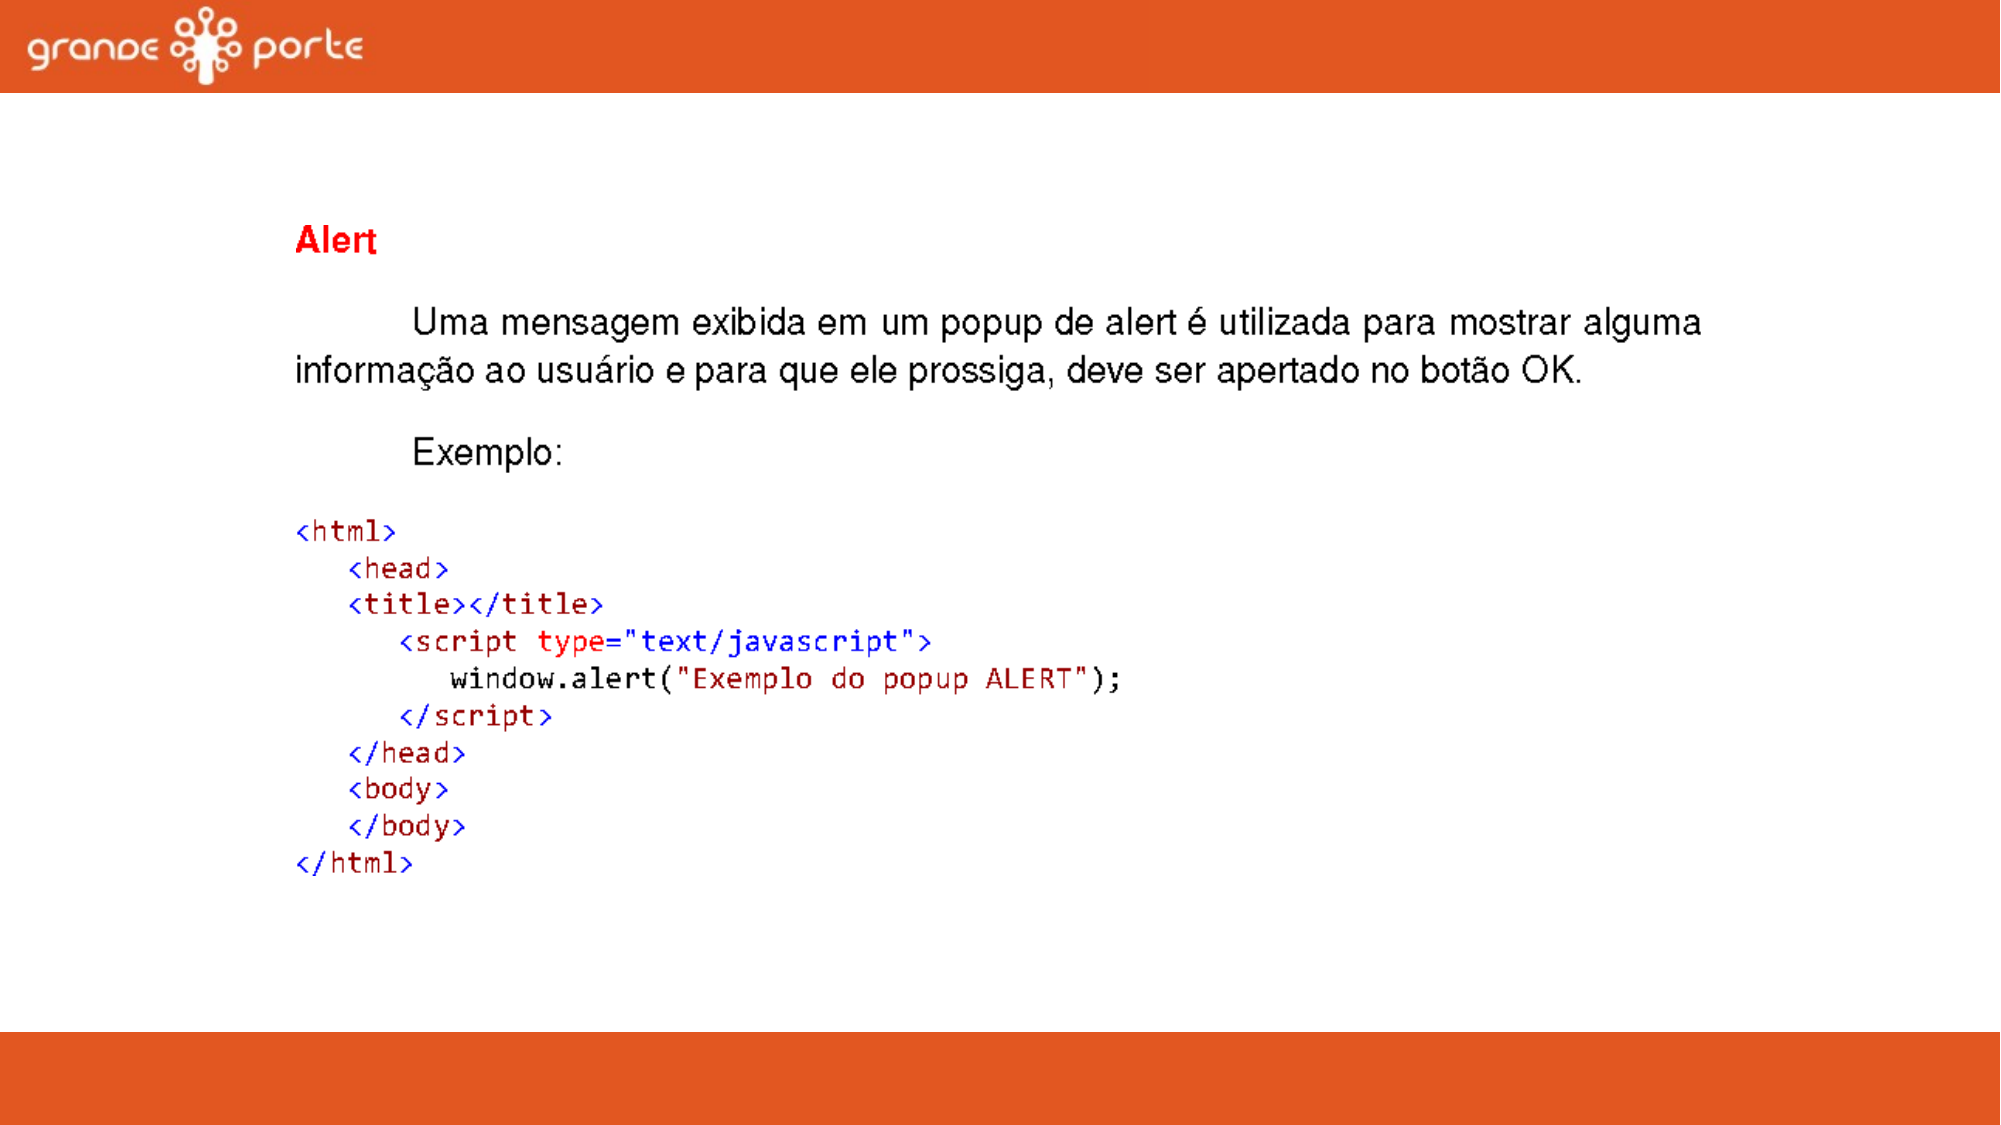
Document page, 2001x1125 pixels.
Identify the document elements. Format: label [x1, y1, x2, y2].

picture [0, 1032, 2000, 1125]
picture [0, 0, 2000, 93]
picture [296, 225, 1701, 876]
